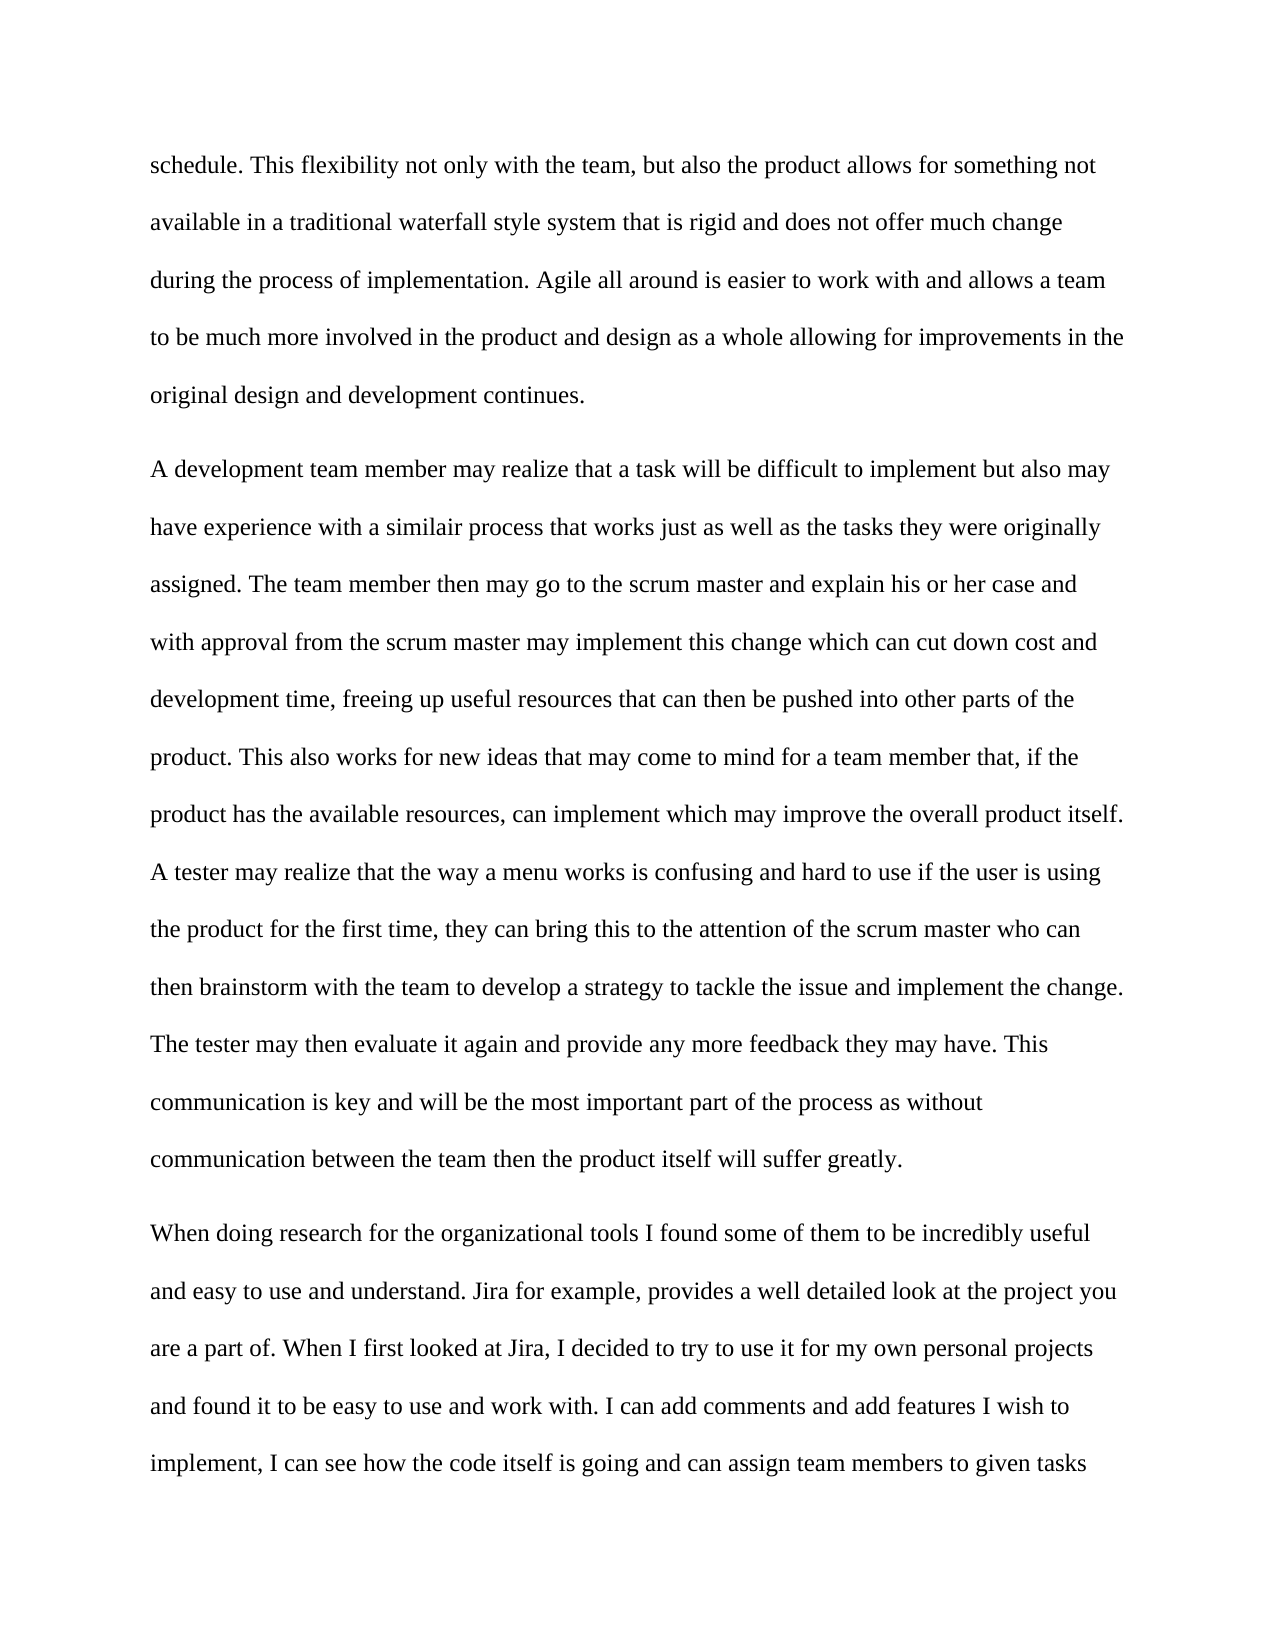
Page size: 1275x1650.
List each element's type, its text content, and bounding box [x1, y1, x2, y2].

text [150, 1218, 1125, 1477]
text A development team member may realize that a task will be difficult to implement but also may have experience with a similair process that works just as well as the tasks they were originally assigned. The team member then may go to the scrum master and explain his or her case and with approval from the scrum master may implement this change which can cut down cost and development time, freeing up useful resources that can then be pushed into other parts of the product. This also works for new ideas that may come to mind for a team member that, if the product has the available resources, can implement which may improve the overall product itself. A tester may realize that the way a menu works is confusing and hard to use if the user is using the product for the first time, they can bring this to the attention of the scrum master who can then brainstorm with the team to develop a strategy to tackle the issue and implement the change. The tester may then evaluate it again and provide any more feedback they may have. This communication is key and will be the most important part of the process as without communication between the team then the product itself will suffer greatly. [150, 454, 1125, 1173]
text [150, 150, 1125, 409]
